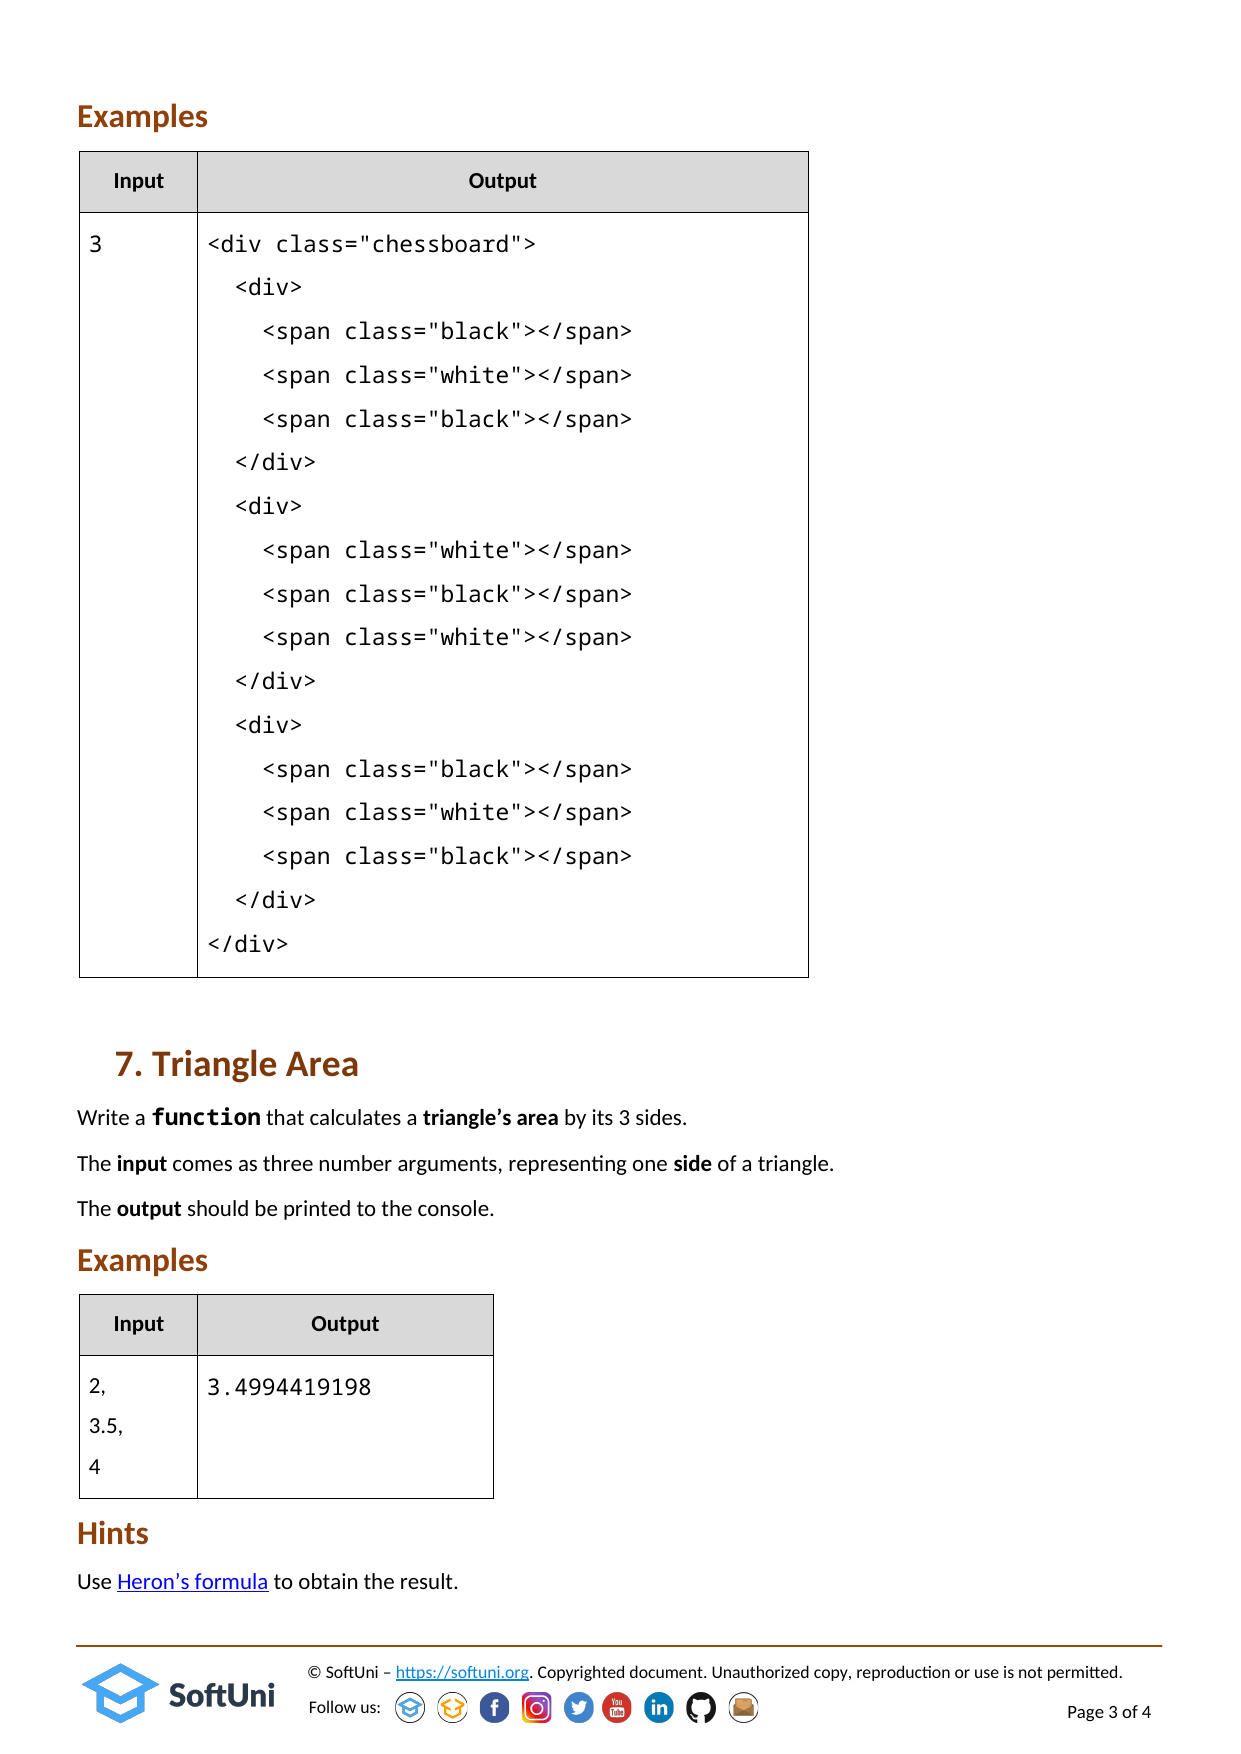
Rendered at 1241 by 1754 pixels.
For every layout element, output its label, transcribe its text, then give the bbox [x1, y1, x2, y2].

table_header Output [198, 1295, 493, 1355]
table_cell 3.4994419198 [198, 1356, 493, 1498]
picture [395, 1692, 425, 1723]
list Triangle Area [114, 1040, 1163, 1086]
picture [602, 1692, 632, 1723]
table_cell 2, 3.5, 4 [80, 1356, 197, 1498]
text Write a function that calculates a triangle’s area by its 3 sides. [77, 1101, 1163, 1132]
picture [686, 1692, 716, 1723]
picture [437, 1692, 468, 1723]
text Examples [77, 95, 1163, 136]
picture [658, 1705, 667, 1714]
table_header Input [80, 1295, 197, 1355]
text Use Heron’s formula to obtain the result. [77, 1567, 1163, 1595]
text Examples [77, 1238, 1163, 1279]
picture [75, 1658, 281, 1729]
text The input comes as three number arguments, representing one side of a triangle. [77, 1149, 1163, 1177]
text The output should be printed to the console. [77, 1194, 1163, 1222]
picture [644, 1714, 653, 1723]
picture [564, 1692, 594, 1723]
picture [665, 1714, 674, 1723]
table_cell <div class="chessboard"> <div> <span class="black"></span> <span class="white"></span> <span class="black"></span> </div> <div> <span class="white"></span> <span class="black"></span> <span class="white"></span> </div> <div> <span class="black"></span> <span class="white"></span> <span class="black"></span> </div> </div> [198, 213, 808, 977]
table_header Output [198, 152, 808, 212]
picture [665, 1692, 674, 1701]
table_cell 3 [80, 213, 197, 977]
text Hints [77, 1512, 1163, 1552]
picture [728, 1692, 759, 1723]
picture [479, 1692, 510, 1723]
picture [522, 1692, 552, 1723]
picture [644, 1692, 653, 1701]
table_header Input [80, 152, 197, 212]
